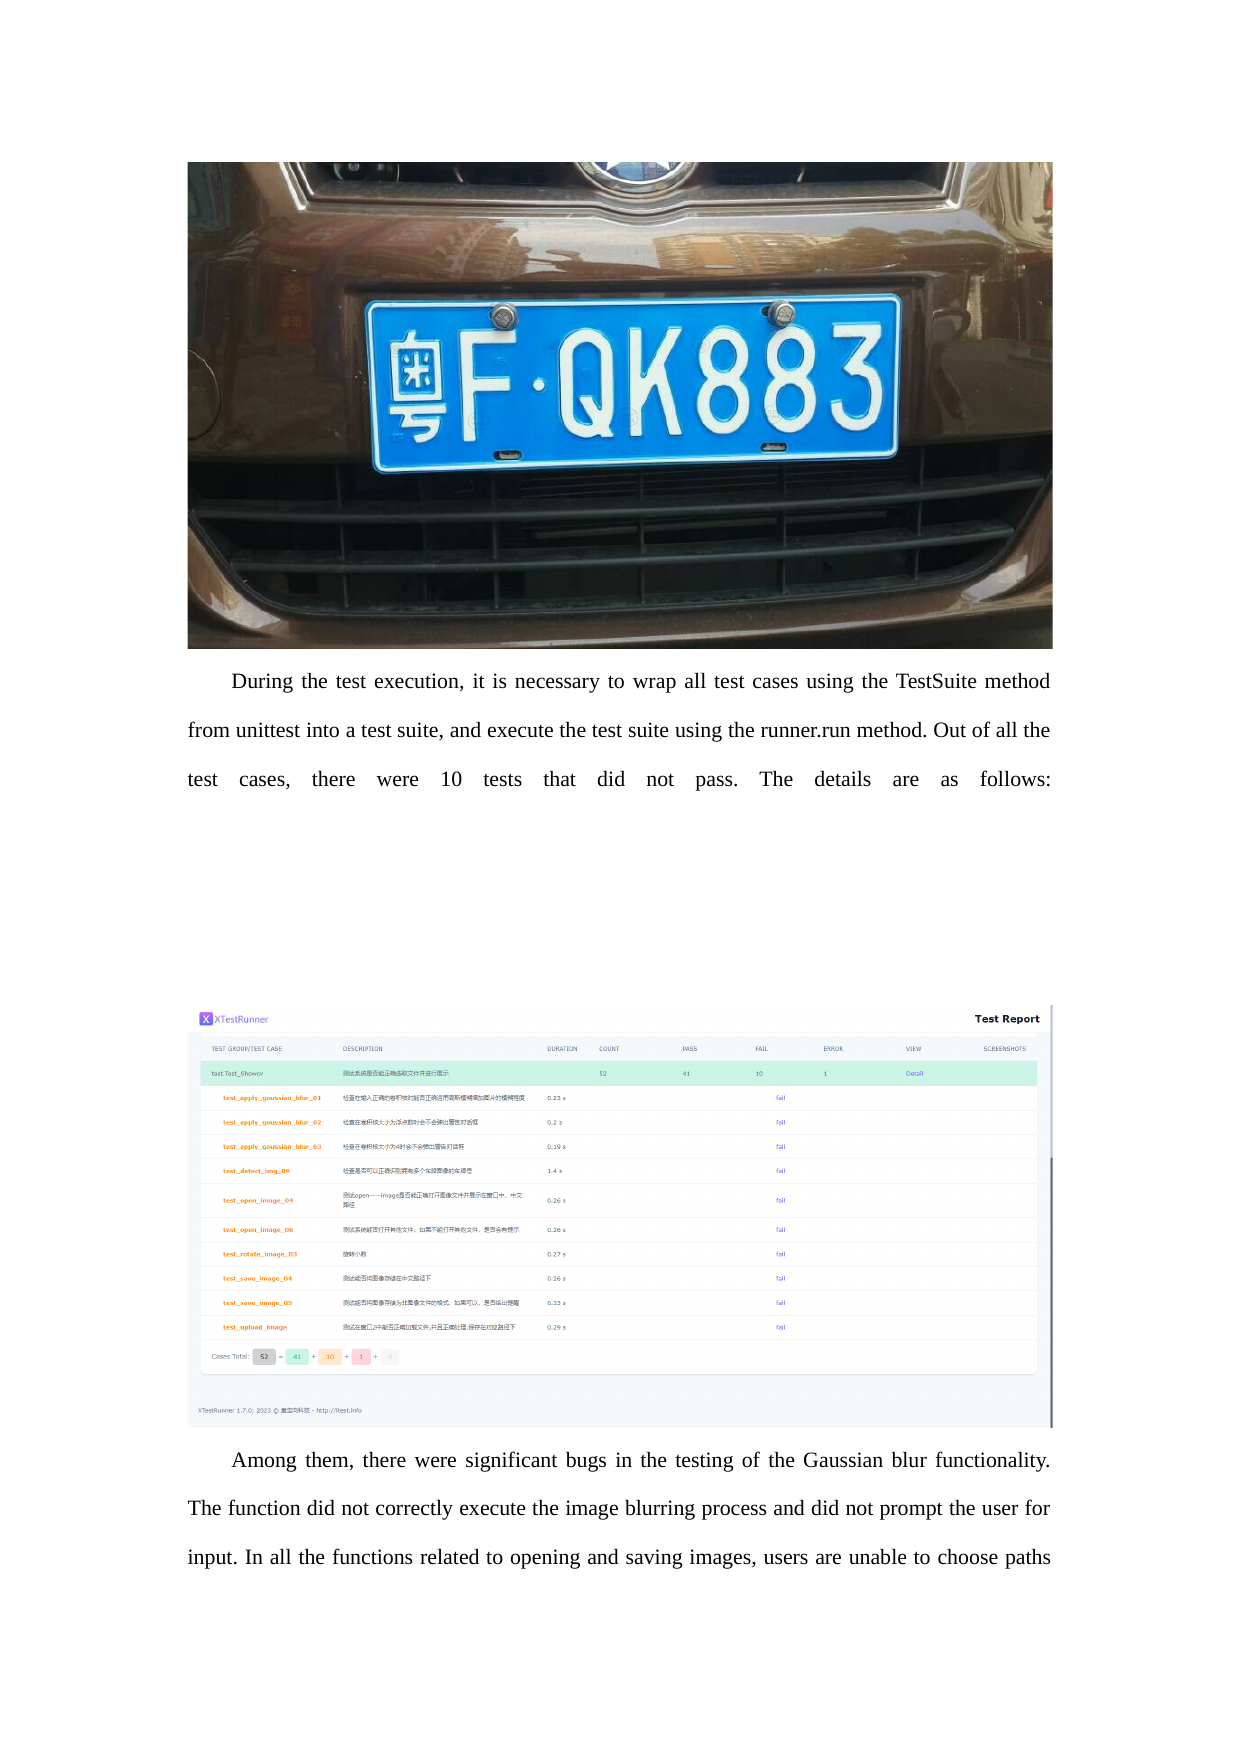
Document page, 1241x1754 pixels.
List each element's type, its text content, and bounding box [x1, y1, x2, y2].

picture [187, 1005, 1053, 1428]
picture [187, 162, 1053, 649]
text During the test execution, it is necessary to wrap all test cases using the TestSuite method from unittest into a test suite, and execute the test suite using the runner.run method. Out of all the test cases, there were 10 tests that did not pass. The details are as follows: [187, 664, 1053, 1005]
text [187, 1443, 1053, 1573]
